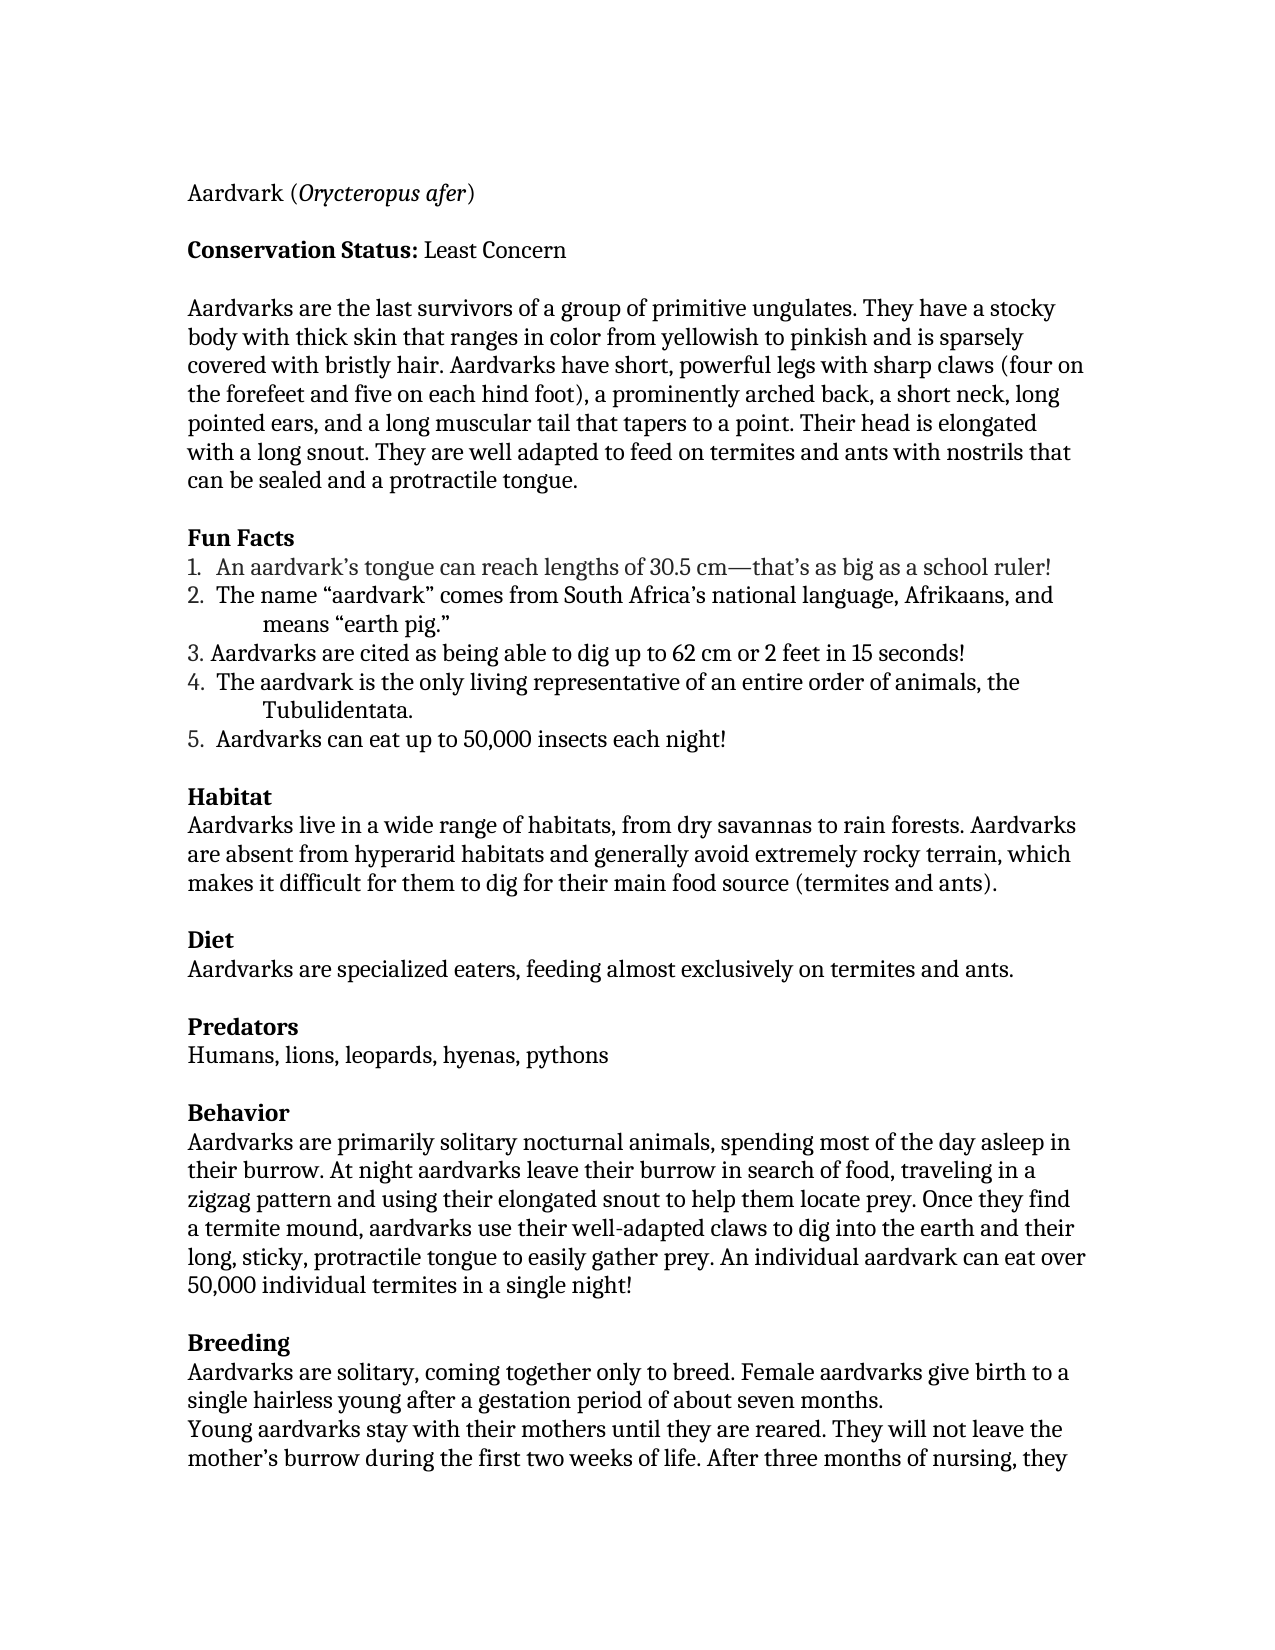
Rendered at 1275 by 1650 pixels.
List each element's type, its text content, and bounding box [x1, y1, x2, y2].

list The name “aardvark” comes from South Africa’s national language, Afrikaans, and means “earth pig.” [187, 581, 1087, 639]
list The aardvark is the only living representative of an entire order of animals, the Tubulidentata. [187, 667, 1087, 725]
text Diet [187, 926, 1087, 955]
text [187, 1415, 1087, 1472]
text Aardvark (Orycteropus afer) [187, 179, 1087, 207]
text Behavior [187, 1099, 1087, 1127]
text Aardvarks live in a wide range of habitats, from dry savannas to rain forests. Aardvarks are absent from hyperarid habitats and generally avoid extremely rocky terrain, which makes it difficult for them to dig for their main food source (termites and ants). [187, 811, 1087, 897]
text Aardvarks are specialized eaters, feeding almost exclusively on termites and ants. [187, 955, 1087, 984]
list Aardvarks can eat up to 50,000 insects each night! [187, 725, 1087, 754]
text Aardvarks are the last survivors of a group of primitive ungulates. They have a stocky body with thick skin that ranges in color from yellowish to pinkish and is sparsely covered with bristly hair. Aardvarks have short, powerful legs with sharp claws (four on the forefeet and five on each hind foot), a prominently arched back, a short neck, long pointed ears, and a long muscular tail that tapers to a point. Their head is elongated with a long snout. They are well adapted to feed on termites and ants with nostrils that can be sealed and a protractile tongue. [187, 294, 1087, 495]
text Predators [187, 1012, 1087, 1041]
text Breeding [187, 1329, 1087, 1357]
text Habitat [187, 782, 1087, 811]
text Fun Facts [187, 524, 1087, 552]
text Aardvarks are solitary, coming together only to breed. Female aardvarks give birth to a single hairless young after a gestation period of about seven months. [187, 1357, 1087, 1415]
list Aardvarks are cited as being able to dig up to 62 cm or 2 feet in 15 seconds! [187, 639, 1087, 667]
list An aardvark’s tongue can reach lengths of 30.5 cm—that’s as big as a school ruler! [187, 552, 1087, 581]
text Conservation Status: Least Concern [187, 236, 1087, 265]
text Humans, lions, leopards, hyenas, pythons [187, 1041, 1087, 1070]
text Aardvarks are primarily solitary nocturnal animals, spending most of the day asleep in their burrow. At night aardvarks leave their burrow in search of food, traveling in a zigzag pattern and using their elongated snout to help them locate prey. Once they find a termite mound, aardvarks use their well-adapted claws to dig into the earth and their long, sticky, protractile tongue to easily gather prey. An individual aardvark can eat over 50,000 individual termites in a single night! [187, 1127, 1087, 1300]
